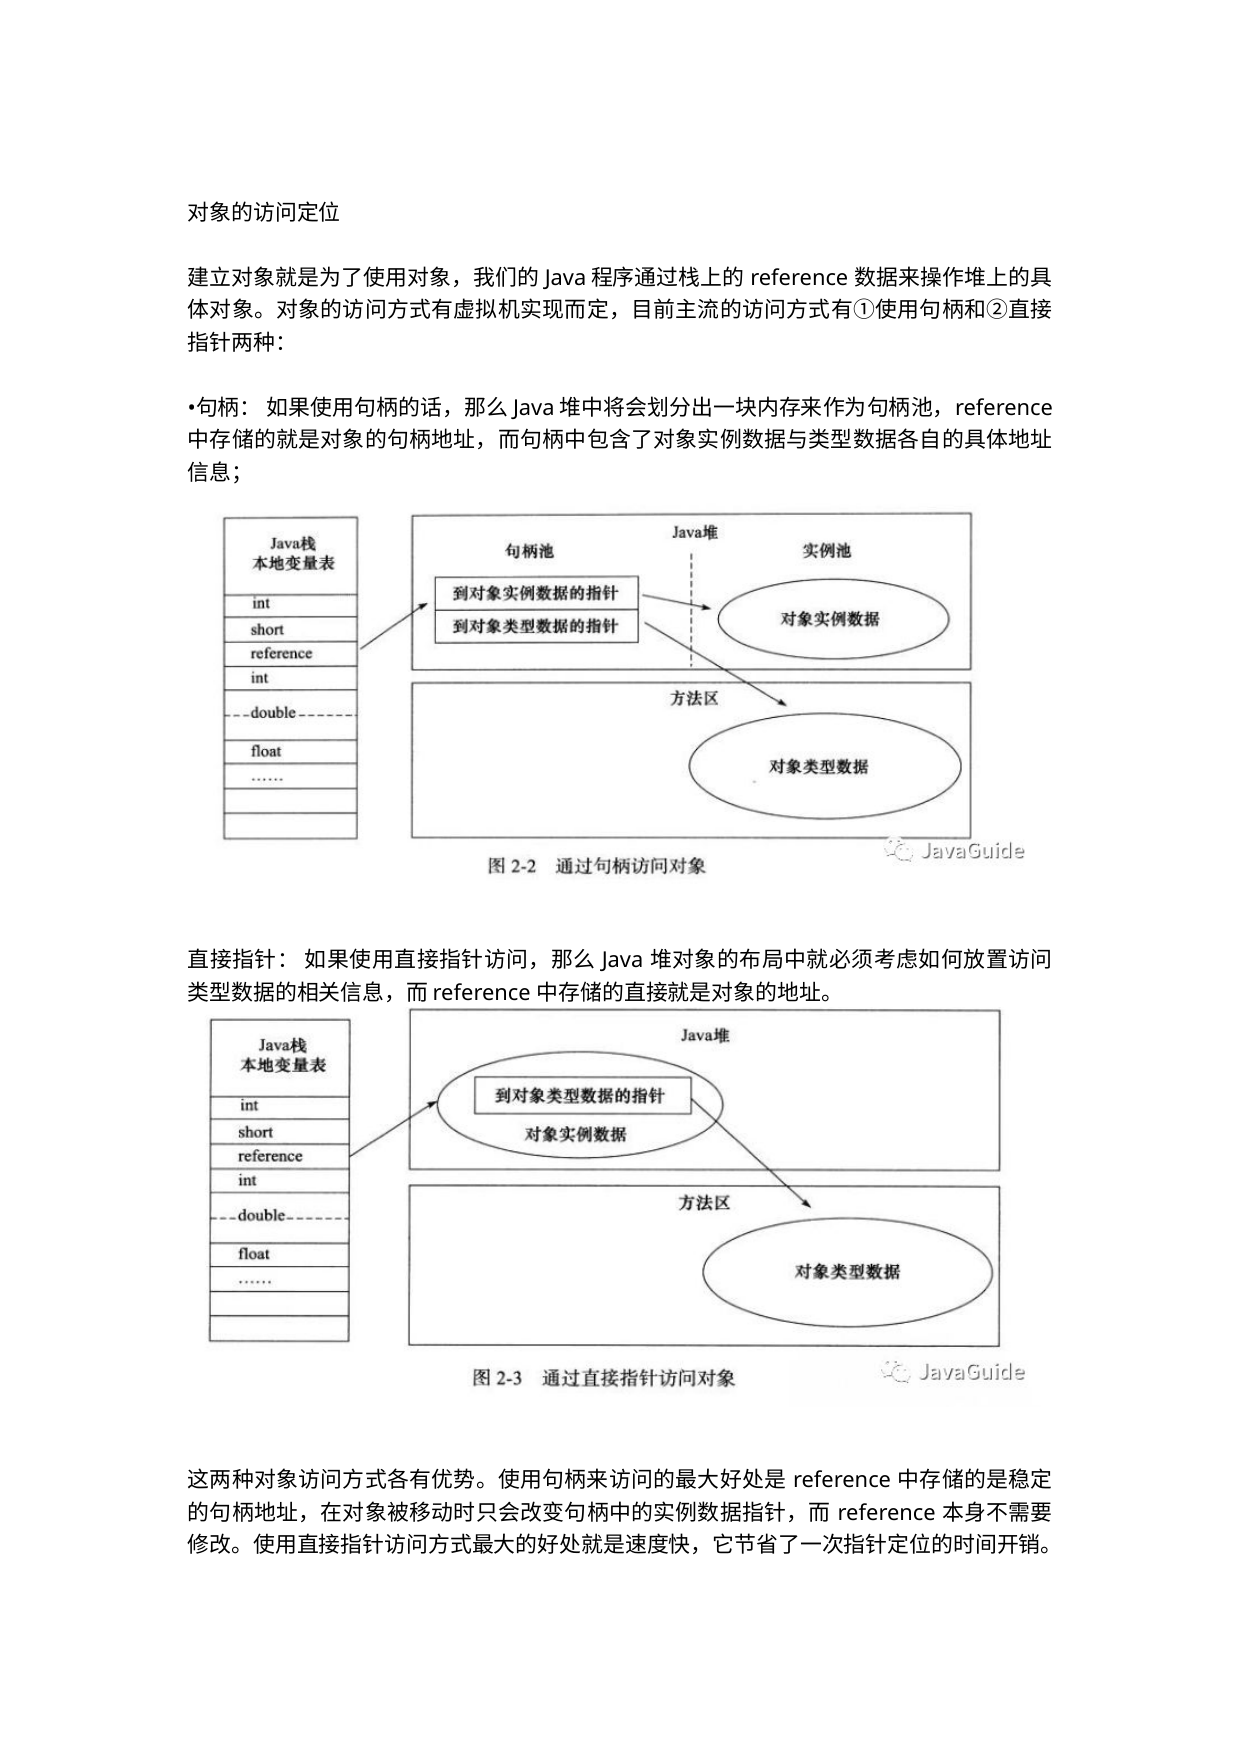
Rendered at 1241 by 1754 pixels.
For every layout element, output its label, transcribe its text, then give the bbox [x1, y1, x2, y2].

text 建立对象就是为了使用对象，我们的Java程序通过栈上的 reference 数据来操作堆上的具体对象。对象的访问方式有虚拟机实现而定，目前主流的访问方式有①使用句柄和②直接指针两种： [187, 259, 1053, 357]
picture [187, 487, 1053, 886]
text 这两种对象访问方式各有优势。使用句柄来访问的最大好处是 reference 中存储的是稳定的句柄地址，在对象被移动时只会改变句柄中的实例数据指针，而 reference 本身不需要修改。使用直接指针访问方式最大的好处就是速度快，它节省了一次指针定位的时间开销。 [187, 1462, 1053, 1559]
text 对象的访问定位 [187, 194, 1053, 227]
text 直接指针： 如果使用直接指针访问，那么 Java 堆对象的布局中就必须考虑如何放置访问类型数据的相关信息，而reference 中存储的直接就是对象的地址。 [187, 942, 1053, 1007]
picture [187, 1007, 1053, 1407]
text •句柄： 如果使用句柄的话，那么Java堆中将会划分出一块内存来作为句柄池，reference 中存储的就是对象的句柄地址，而句柄中包含了对象实例数据与类型数据各自的具体地址信息； [187, 389, 1053, 487]
